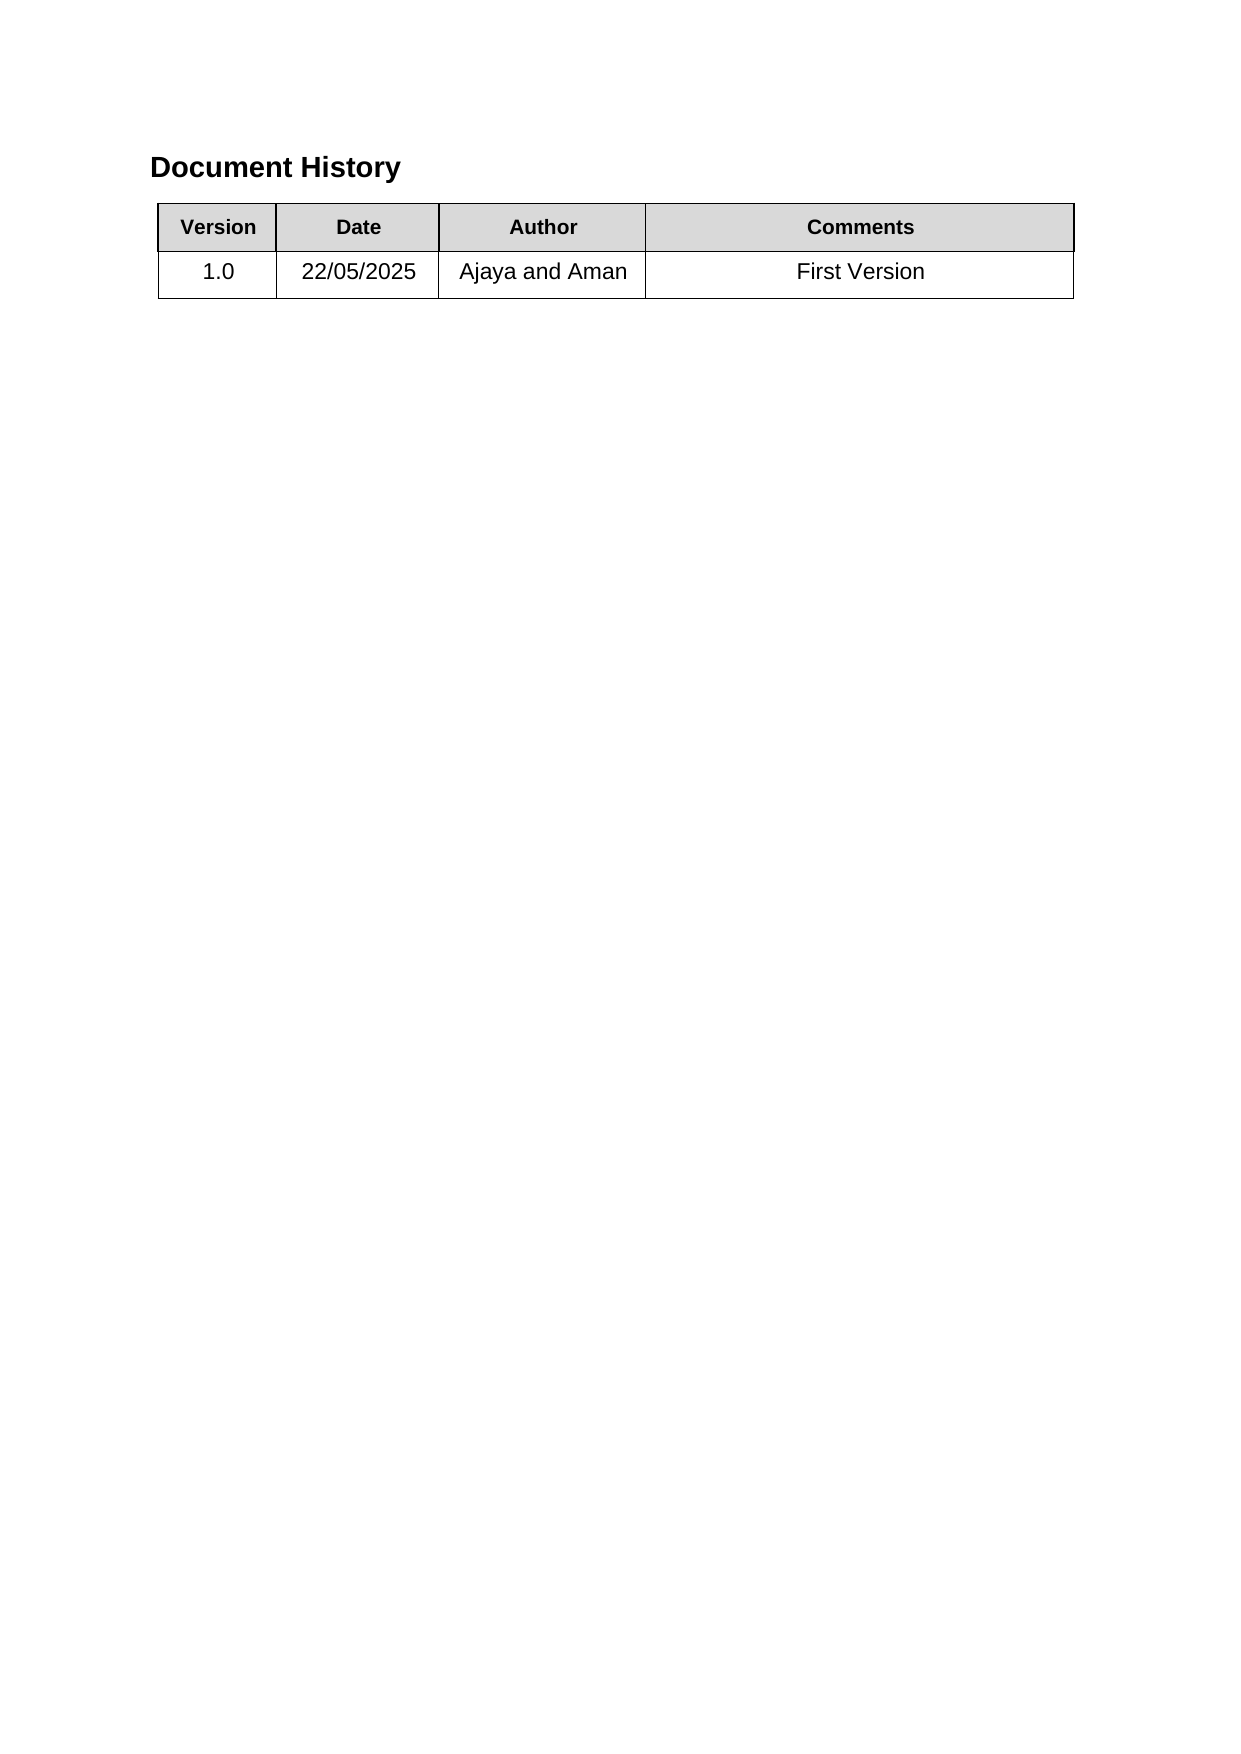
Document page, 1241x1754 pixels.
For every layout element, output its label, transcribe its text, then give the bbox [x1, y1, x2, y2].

table_cell 22/05/2025 [277, 252, 438, 297]
table_cell Ajaya and Aman [439, 252, 645, 297]
table_cell First Version [646, 252, 1073, 297]
table_header Comments [646, 204, 1073, 251]
table_header Author [440, 204, 645, 251]
table_header Date [277, 204, 438, 251]
table_cell 1.0 [159, 252, 276, 297]
table_header Version [159, 204, 275, 251]
text Document History [150, 150, 1090, 183]
